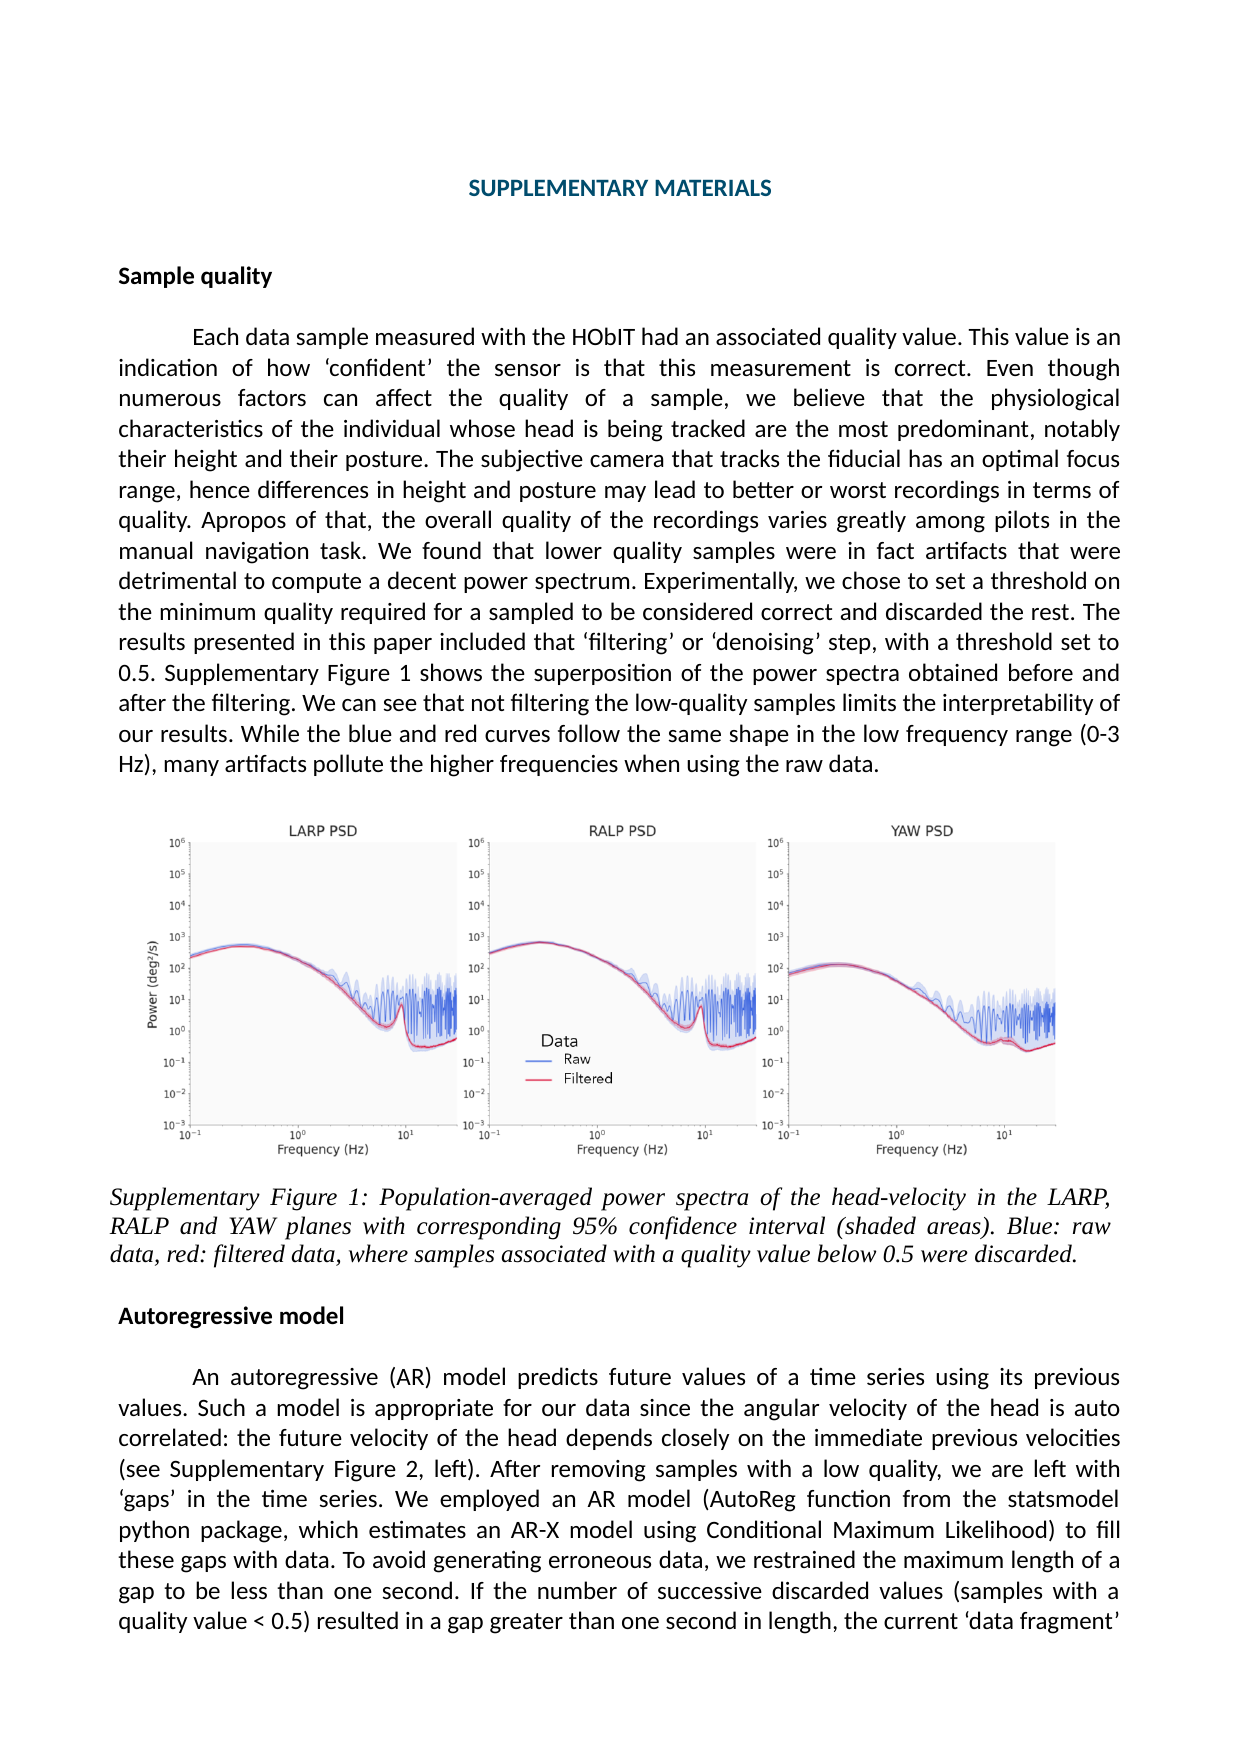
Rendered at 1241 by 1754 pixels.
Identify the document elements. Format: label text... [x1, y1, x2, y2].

text Autoregressive model [118, 1300, 1122, 1331]
text Each data sample measured with the HObIT had an associated quality value. This value is an indication of how ‘confident’ the sensor is that this measurement is correct. Even though numerous factors can affect the quality of a sample, we believe that the physiological characteristics of the individual whose head is being tracked are the most predominant, notably their height and their posture. The subjective camera that tracks the fiducial has an optimal focus range, hence differences in height and posture may lead to better or worst recordings in terms of quality. Apropos of that, the overall quality of the recordings varies greatly among pilots in the manual navigation task. We found that lower quality samples were in fact artifacts that were detrimental to compute a decent power spectrum. Experimentally, we chose to set a threshold on the minimum quality required for a sampled to be considered correct and discarded the rest. The results presented in this paper included that ‘filtering’ or ‘denoising’ step, with a threshold set to 0.5. Supplementary Figure 1 shows the superposition of the power spectra obtained before and after the filtering. We can see that not filtering the low-quality samples limits the interpretability of our results. While the blue and red curves follow the same shape in the low frequency range (0-3 Hz), many artifacts pollute the higher frequencies when using the raw data. [118, 321, 1122, 779]
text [118, 1361, 1122, 1636]
subtitle SUPPLEMENTARY MATERIALS [118, 172, 1122, 202]
picture [141, 819, 1063, 1163]
text Sample quality [118, 260, 1122, 291]
